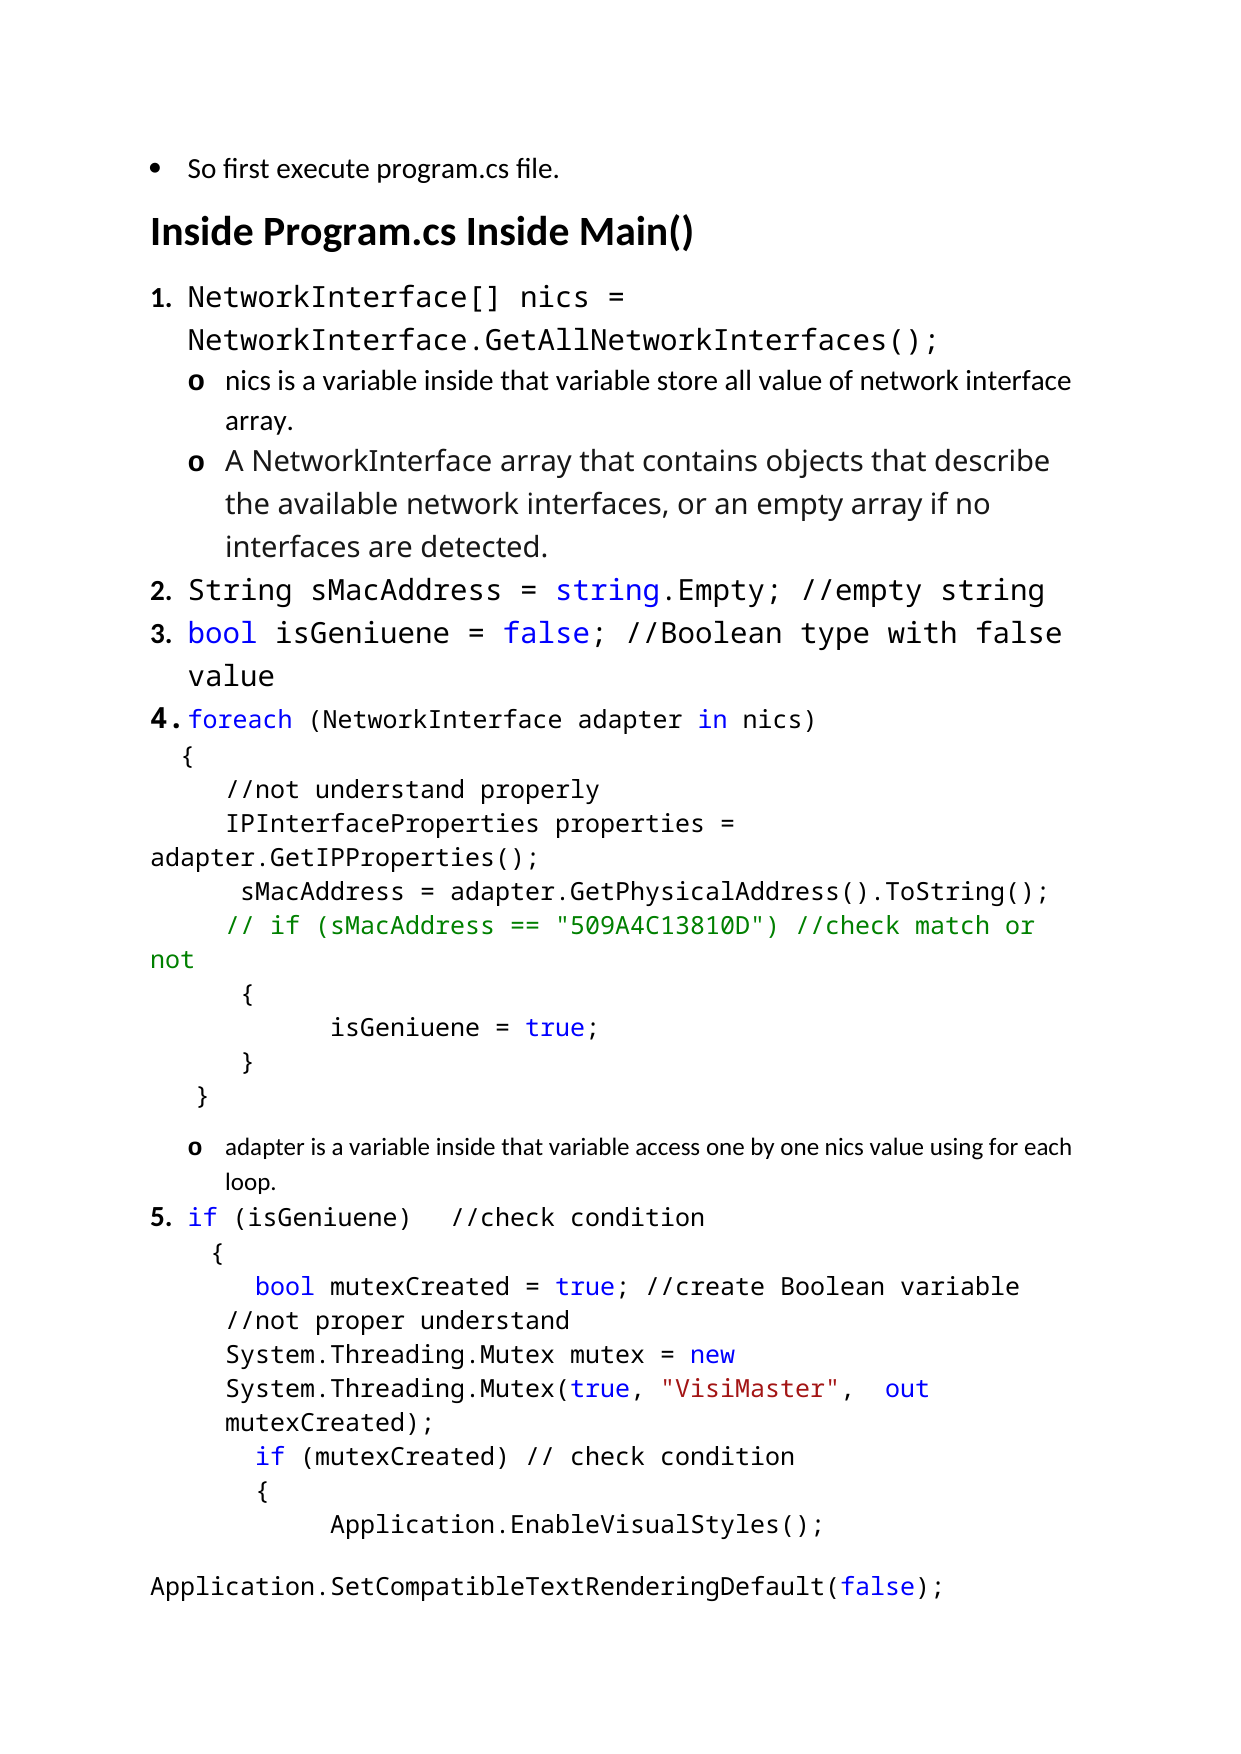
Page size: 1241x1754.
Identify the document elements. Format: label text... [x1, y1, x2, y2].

text { [150, 1234, 1090, 1268]
text IPInterfaceProperties properties = adapter.GetIPProperties(); [150, 806, 1090, 874]
text sMacAddress = adapter.GetPhysicalAddress().ToString(); [150, 874, 1090, 908]
text System.Threading.Mutex mutex = new System.Threading.Mutex(true, "VisiMaster", out mutexCreated); [225, 1336, 1090, 1438]
list String sMacAddress = string.Empty; //empty string [150, 569, 1090, 609]
text // if (sMacAddress == "509A4C13810D") //check match or not [150, 908, 1090, 976]
text if (mutexCreated) // check condition [150, 1438, 1090, 1473]
list foreach (NetworkInterface adapter in nics) [150, 698, 1090, 737]
text isGeniuene = true; [150, 1010, 1090, 1044]
text Application.SetCompatibleTextRenderingDefault(false); [150, 1541, 1090, 1603]
text } [150, 1078, 1090, 1112]
text { [150, 1473, 1090, 1507]
text //not understand properly [150, 771, 1090, 806]
list nics is a variable inside that variable store all value of network interface array. [187, 362, 1090, 438]
text Application.EnableVisualStyles(); [150, 1507, 1090, 1541]
list NetworkInterface[] nics = NetworkInterface.GetAllNetworkInterfaces(); [150, 277, 1090, 359]
list bool isGeniuene = false; //Boolean type with false value [150, 612, 1090, 694]
text { [150, 737, 1090, 771]
list A NetworkInterface array that contains objects that describe the available network interfaces, or an empty array if no interfaces are detected. [187, 441, 1090, 566]
text } [150, 1044, 1090, 1078]
list So first execute program.cs file. [150, 150, 1090, 186]
text bool mutexCreated = true; //create Boolean variable [150, 1268, 1090, 1302]
text Inside Program.cs Inside Main() [150, 205, 1090, 256]
text //not proper understand [150, 1302, 1090, 1336]
list if (isGeniuene) //check condition [150, 1198, 1090, 1234]
text { [150, 976, 1090, 1010]
list adapter is a variable inside that variable access one by one nics value using for each loop. [187, 1131, 1090, 1196]
